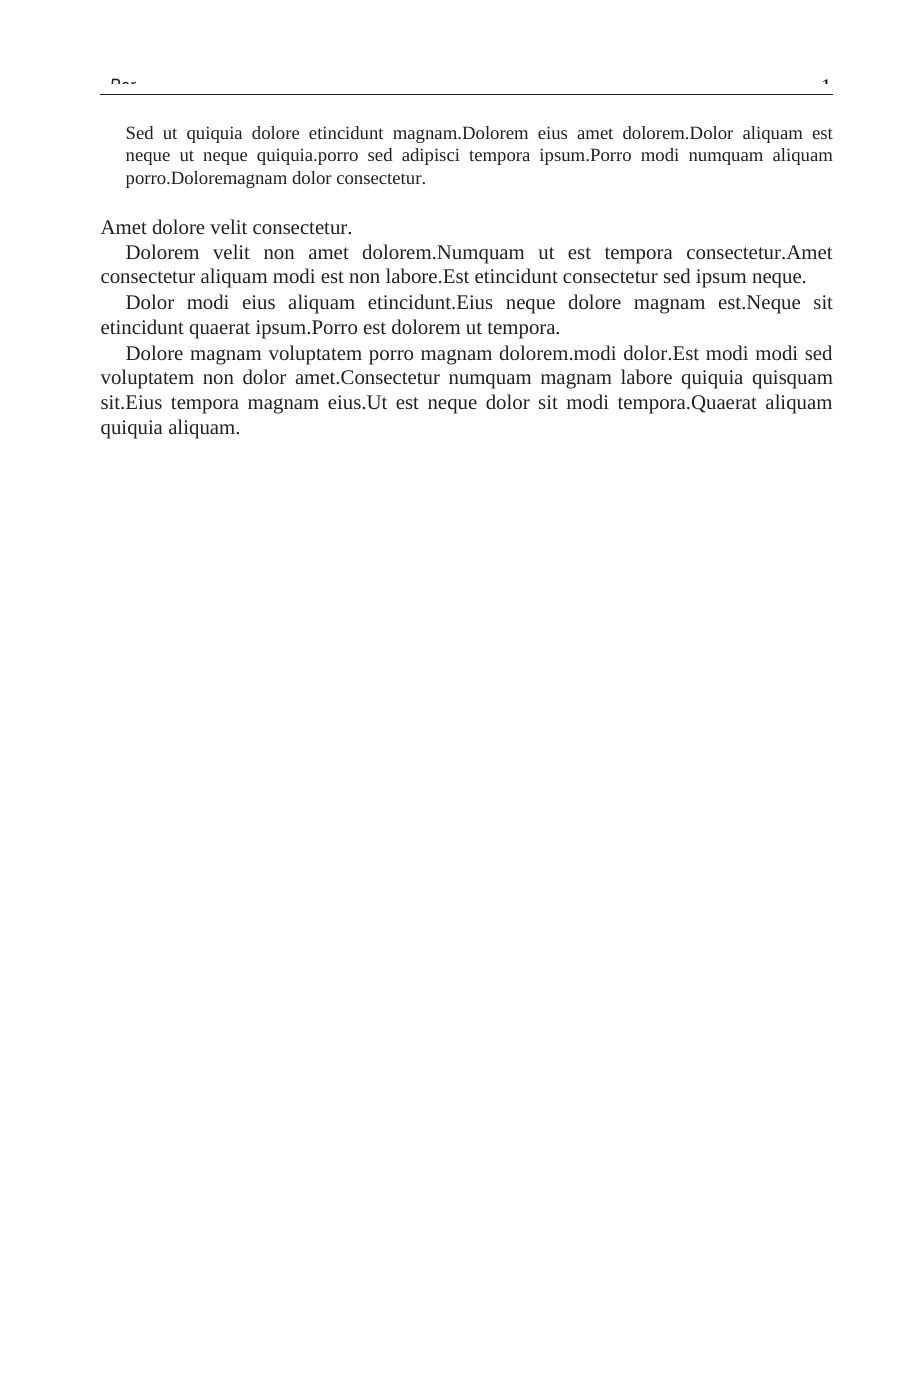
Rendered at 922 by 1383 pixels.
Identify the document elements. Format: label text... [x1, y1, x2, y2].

text Dolore magnam voluptatem porro magnam dolorem.modi dolor.Est modi modi sed voluptatem non dolor amet.Consectetur numquam magnam labore quiquia quisquam sit.Eius tempora magnam eius.Ut est neque dolor sit modi tempora.Quaerat aliquam quiquia aliquam. [100, 341, 834, 439]
text Amet dolore velit consectetur. [100, 215, 833, 239]
text Sed ut quiquia dolore etincidunt magnam.Dolorem eius amet dolorem.Dolor aliquam est neque ut neque quiquia.porro sed adipisci tempora ipsum.Porro modi numquam aliquam porro.Doloremagnam dolor consectetur. [125, 122, 833, 188]
text Dolor modi eius aliquam etincidunt.Eius neque dolore magnam est.Neque sit etincidunt quaerat ipsum.Porro est dolorem ut tempora. [100, 290, 833, 339]
text Dolorem velit non amet dolorem.Numquam ut est tempora consectetur.Amet consectetur aliquam modi est non labore.Est etincidunt consectetur sed ipsum neque. [100, 240, 834, 288]
